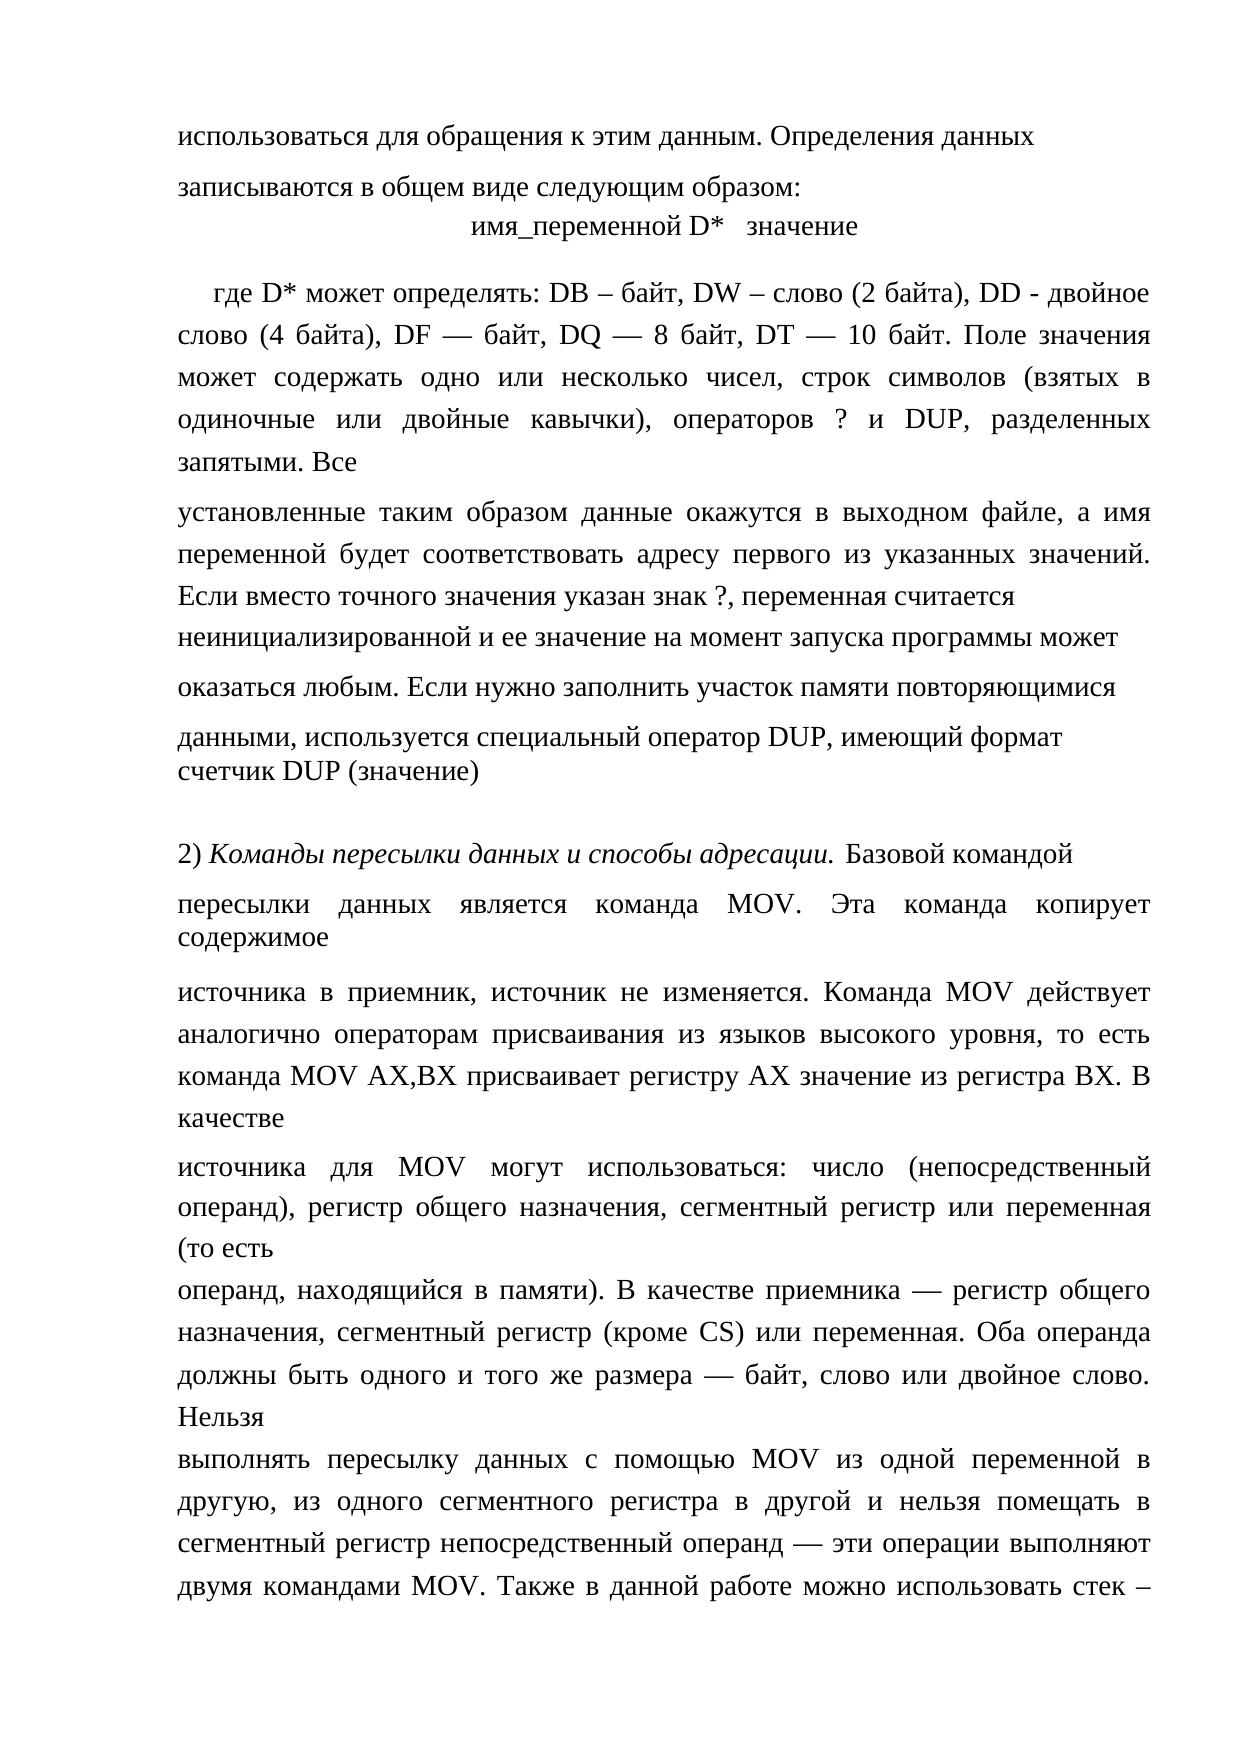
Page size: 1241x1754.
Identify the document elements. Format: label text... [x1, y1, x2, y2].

text данными, используется специальный оператор DUP, имеющий формат [177, 719, 1152, 753]
text записываются в общем виде следующим образом: [177, 169, 1152, 202]
text оказаться любым. Если нужно заполнить участок памяти повторяющимися [177, 669, 1152, 702]
text 2) Команды пересылки данных и способы адресации. Базовой командой [177, 837, 1152, 870]
table_header значение [746, 203, 858, 241]
text неинициализированной и ее значение на момент запуска программы может [177, 619, 1152, 653]
text счетчик DUP (значение) [177, 753, 1152, 787]
text источника для MOV могут использоваться: число (непосредственный операнд), регистр общего назначения, сегментный регистр или переменная (то есть [177, 1142, 1152, 1264]
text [177, 1432, 1152, 1601]
text источника в приемник, источник не изменяется. Команда MOV действует аналогично операторам присваивания из языков высокого уровня, то есть команда MOV AX,BX присваивает регистру AX значение из регистра BX. В качестве [177, 965, 1152, 1134]
table_header имя_переменной D* [471, 203, 746, 241]
text где D* может определять: DB – байт, DW – слово (2 байта), DD - двойное слово (4 байта), DF — байт, DQ — 8 байт, DT — 10 байт. Поле значения может содержать одно или несколько чисел, строк символов (взятых в одиночные или двойные кавычки), операторов ? и DUP, разделенных запятыми. Все [177, 266, 1152, 477]
text операнд, находящийся в памяти). В качестве приемника — регистр общего назначения, сегментный регистр (кроме CS) или переменная. Оба операнда должны быть одного и того же размера — байт, слово или двойное слово. Нельзя [177, 1264, 1152, 1432]
text использоваться для обращения к этим данным. Определения данных [177, 118, 1152, 152]
text установленные таким образом данные окажутся в выходном файле, а имя переменной будет соответствовать адресу первого из указанных значений. Если вместо точного значения указан знак ?, переменная считается [177, 485, 1152, 612]
text пересылки данных является команда MOV. Эта команда копирует содержимое [177, 886, 1152, 953]
